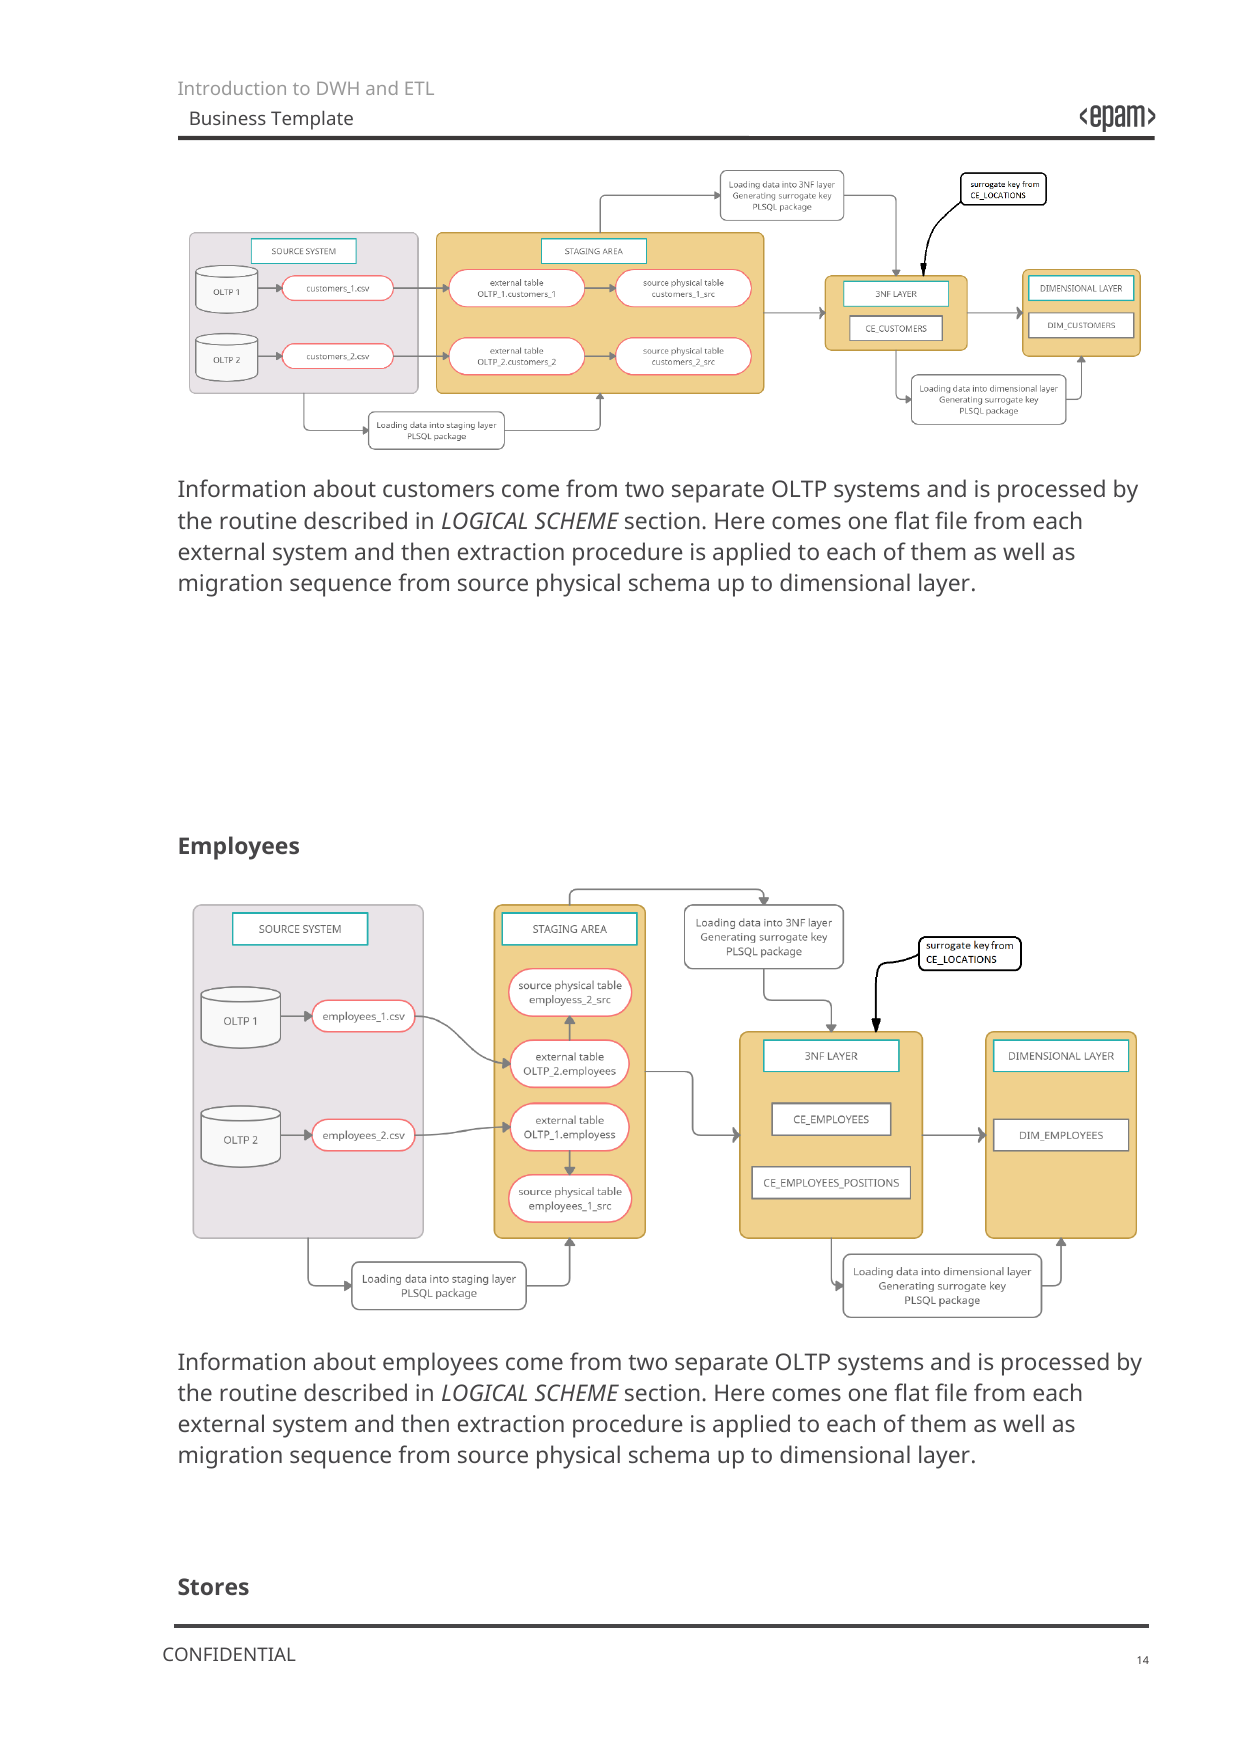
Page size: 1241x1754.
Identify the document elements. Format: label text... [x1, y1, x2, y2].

text Employees [177, 830, 1152, 861]
text Stores [177, 1571, 1152, 1602]
picture [177, 873, 1152, 1333]
picture [177, 158, 1152, 461]
text Information about customers come from two separate OLTP systems and is processed by the routine described in LOGICAL SCHEME section. Here comes one flat file from each external system and then extraction procedure is applied to each of them as well as migration sequence from source physical schema up to dimensional layer. [177, 473, 1152, 598]
text Information about employees come from two separate OLTP systems and is processed by the routine described in LOGICAL SCHEME section. Here comes one flat file from each external system and then extraction procedure is applied to each of them as well as migration sequence from source physical schema up to dimensional layer. [177, 1346, 1152, 1471]
